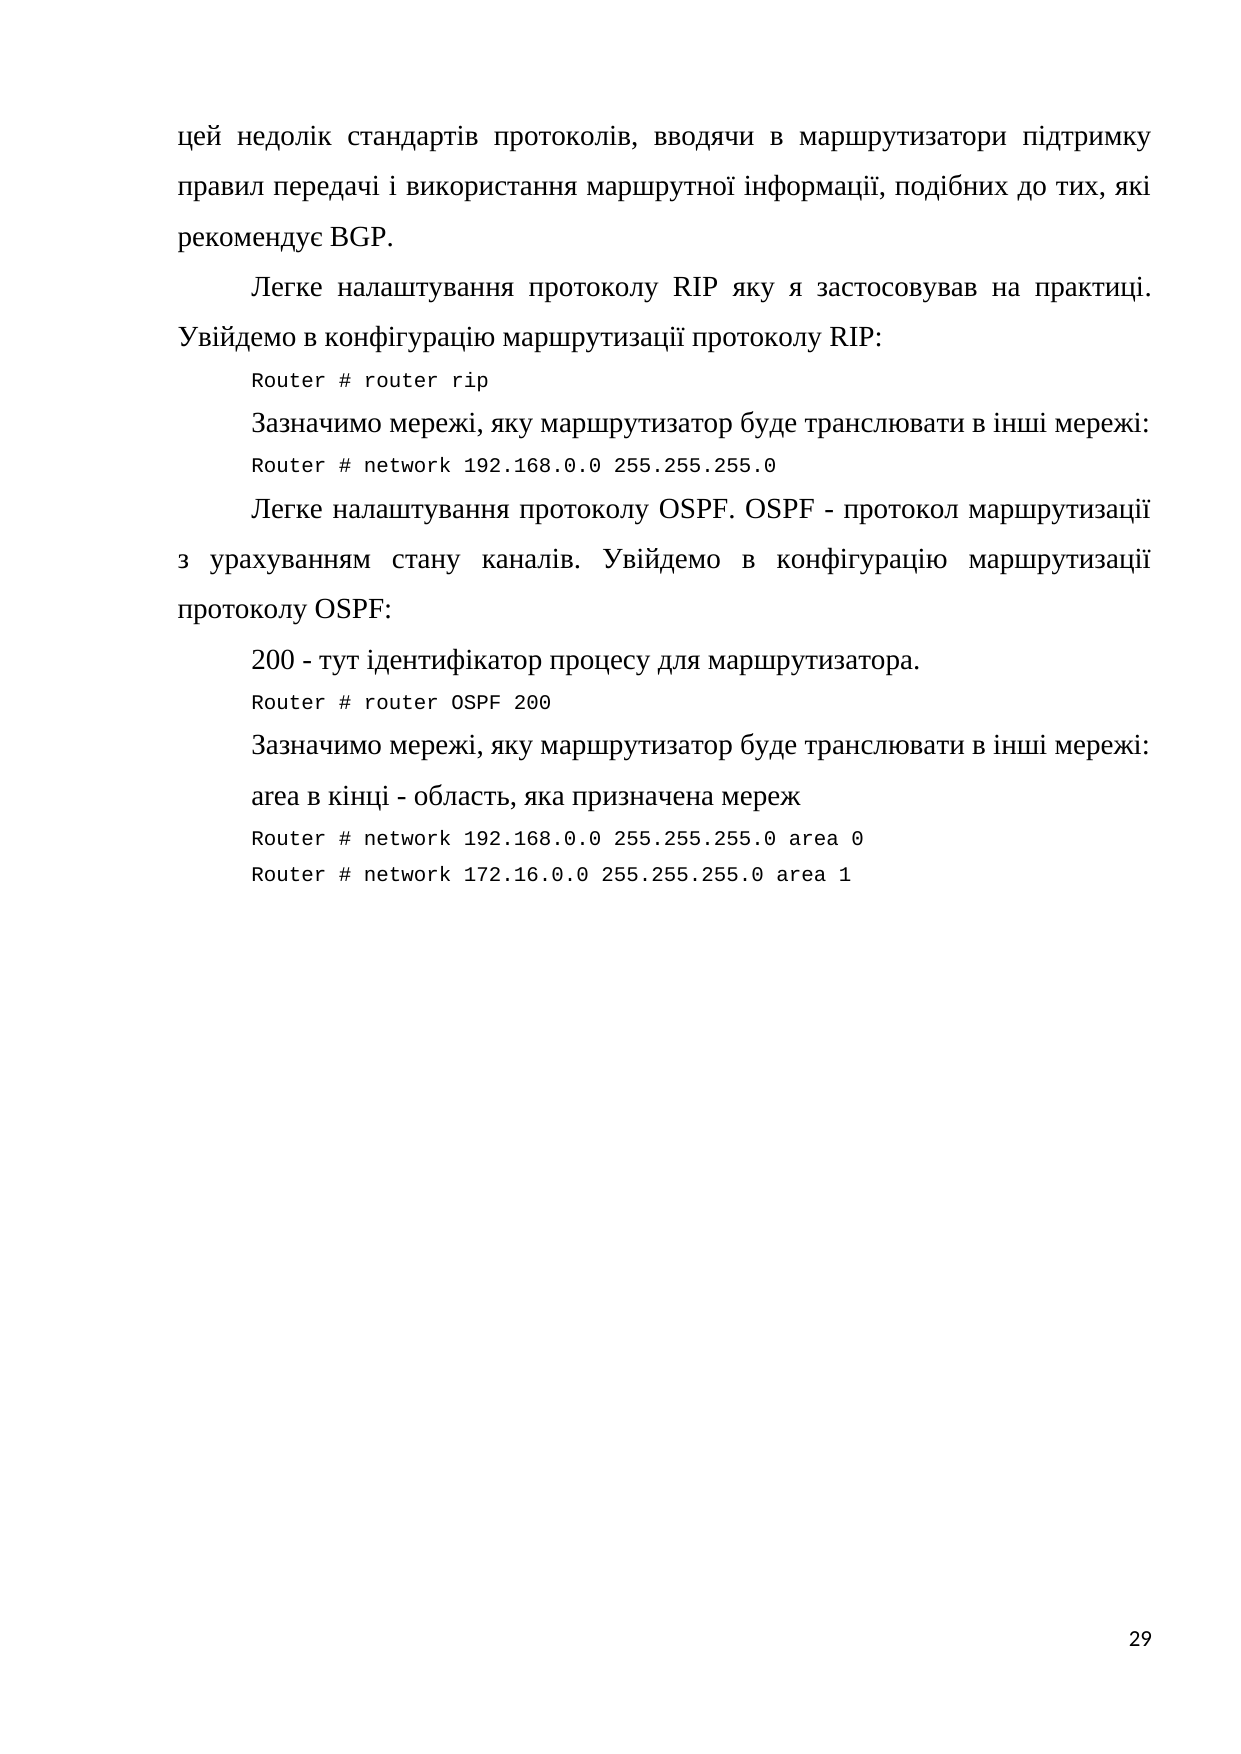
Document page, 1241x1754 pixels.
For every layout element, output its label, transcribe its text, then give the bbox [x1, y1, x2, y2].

text Router # router rip [177, 370, 1152, 393]
text Зазначимо мережі, яку маршрутизатор буде транслювати в інші мережі: [177, 727, 1152, 761]
text Router # network 192.168.0.0 255.255.255.0 [177, 455, 1152, 479]
text Зазначимо мережі, яку маршрутизатор буде транслювати в інші мережі: [177, 405, 1152, 439]
text 200 - тут ідентифікатор процесу для маршрутизатора. [177, 642, 1152, 675]
text Router # network 192.168.0.0 255.255.255.0 area 0 [177, 828, 1152, 852]
text Router # network 172.16.0.0 255.255.255.0 area 1 [177, 863, 1152, 887]
text area в кінці - область, яка призначена мереж [177, 778, 1152, 811]
text Router # router OSPF 200 [177, 692, 1152, 716]
text Легке налаштування протоколу OSPF. OSPF - протокол маршрутизації з урахуванням стану каналів. Увійдемо в конфігурацію маршрутизації протоколу OSPF: [177, 491, 1152, 625]
text Легке налаштування протоколу RIP яку я застосовував на практиці. Увійдемо в конфігурацію маршрутизації протоколу RIP: [177, 269, 1152, 353]
